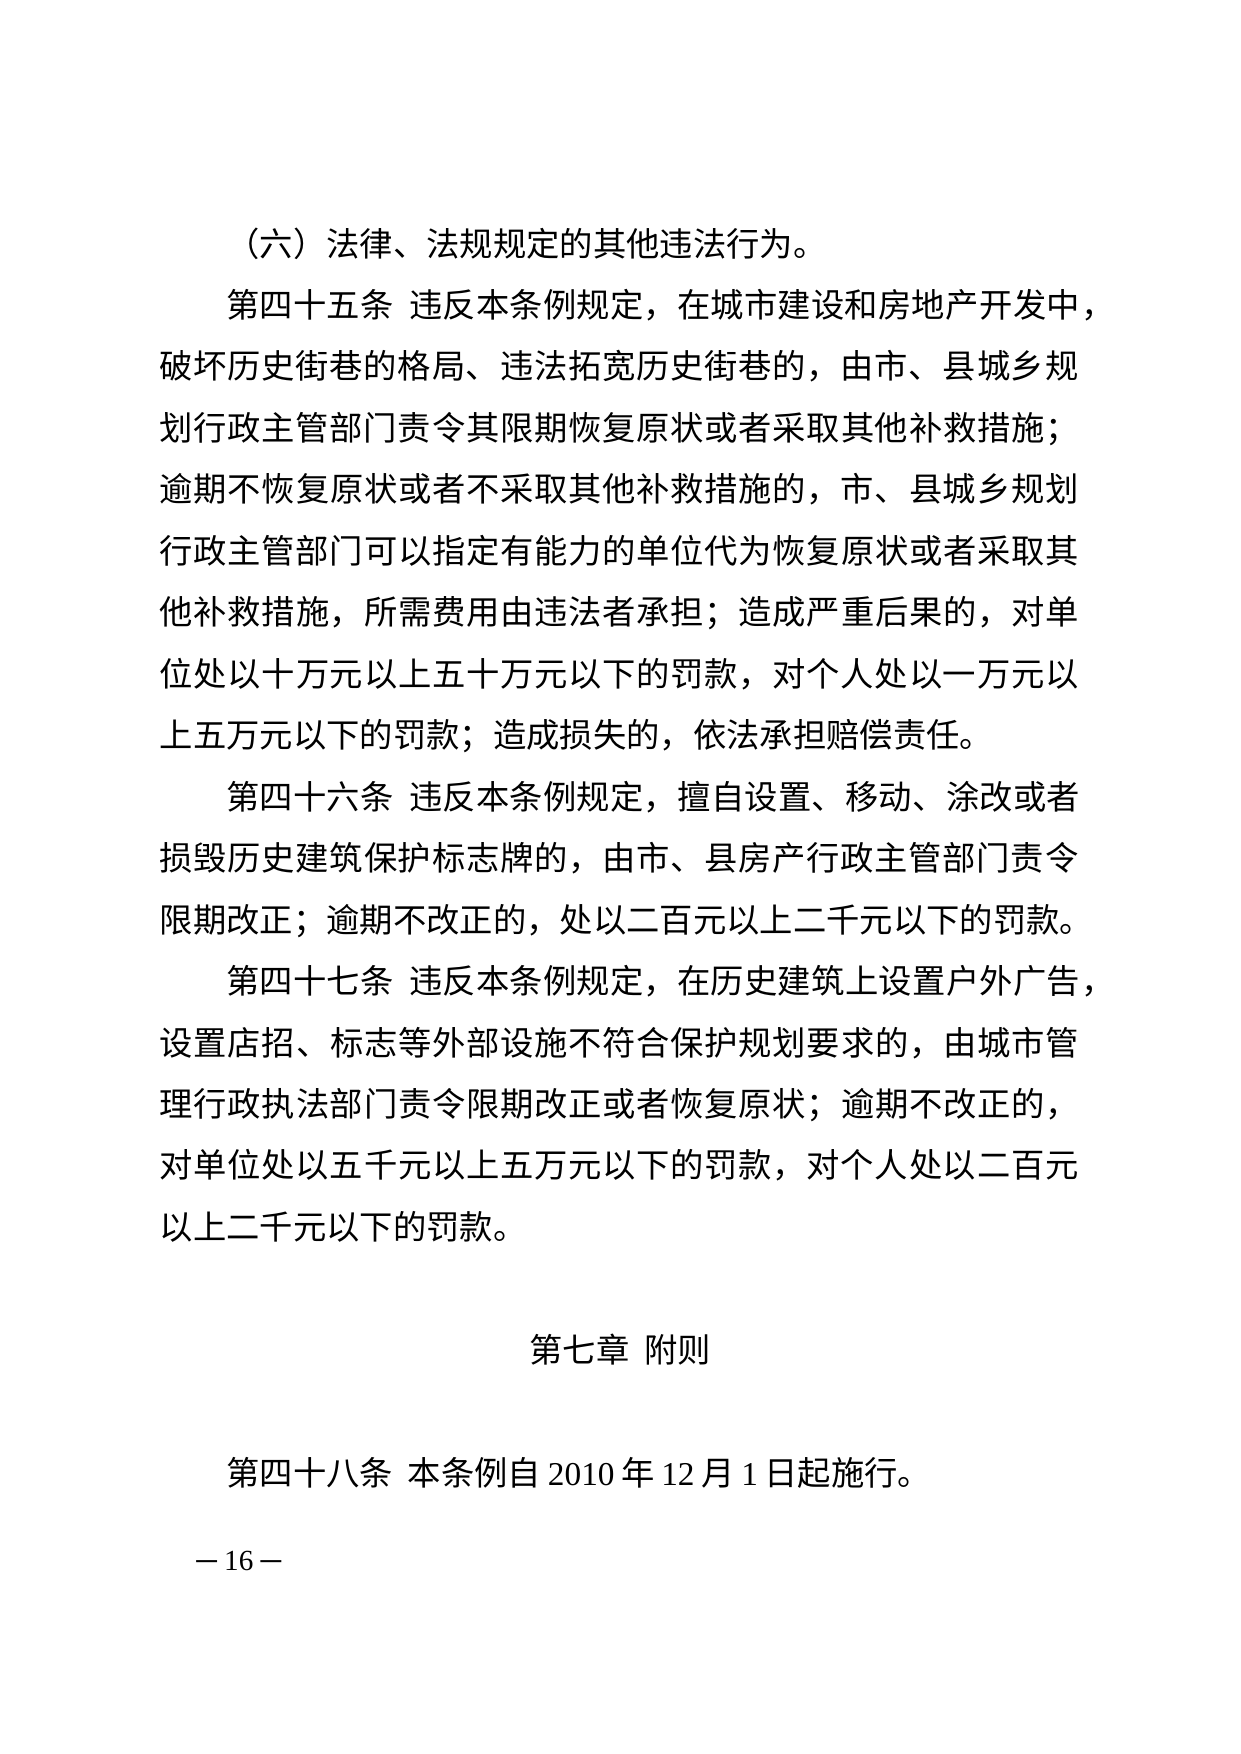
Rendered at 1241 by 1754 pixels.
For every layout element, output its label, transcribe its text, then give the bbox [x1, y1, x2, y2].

text 第四十七条 违反本条例规定，在历史建筑上设置户外广告，设置店招、标志等外部设施不符合保护规划要求的，由城市管理行政执法部门责令限期改正或者恢复原状；逾期不改正的，对单位处以五千元以上五万元以下的罚款，对个人处以二百元以上二千元以下的罚款。 [159, 944, 1081, 1252]
text （六）法律、法规规定的其他违法行为。 [159, 207, 1081, 268]
text 第七章 附则 [159, 1313, 1081, 1374]
text 第四十五条 违反本条例规定，在城市建设和房地产开发中，破坏历史街巷的格局、违法拓宽历史街巷的，由市、县城乡规划行政主管部门责令其限期恢复原状或者采取其他补救措施；逾期不恢复原状或者不采取其他补救措施的，市、县城乡规划行政主管部门可以指定有能力的单位代为恢复原状或者采取其他补救措施，所需费用由违法者承担；造成严重后果的，对单位处以十万元以上五十万元以下的罚款，对个人处以一万元以上五万元以下的罚款；造成损失的，依法承担赔偿责任。 [159, 268, 1081, 760]
text 第四十八条 本条例自施行。 [159, 1436, 1081, 1497]
text 第四十六条 违反本条例规定，擅自设置、移动、涂改或者损毁历史建筑保护标志牌的，由市、县房产行政主管部门责令限期改正；逾期不改正的，处以二百元以上二千元以下的罚款。 [159, 760, 1081, 944]
